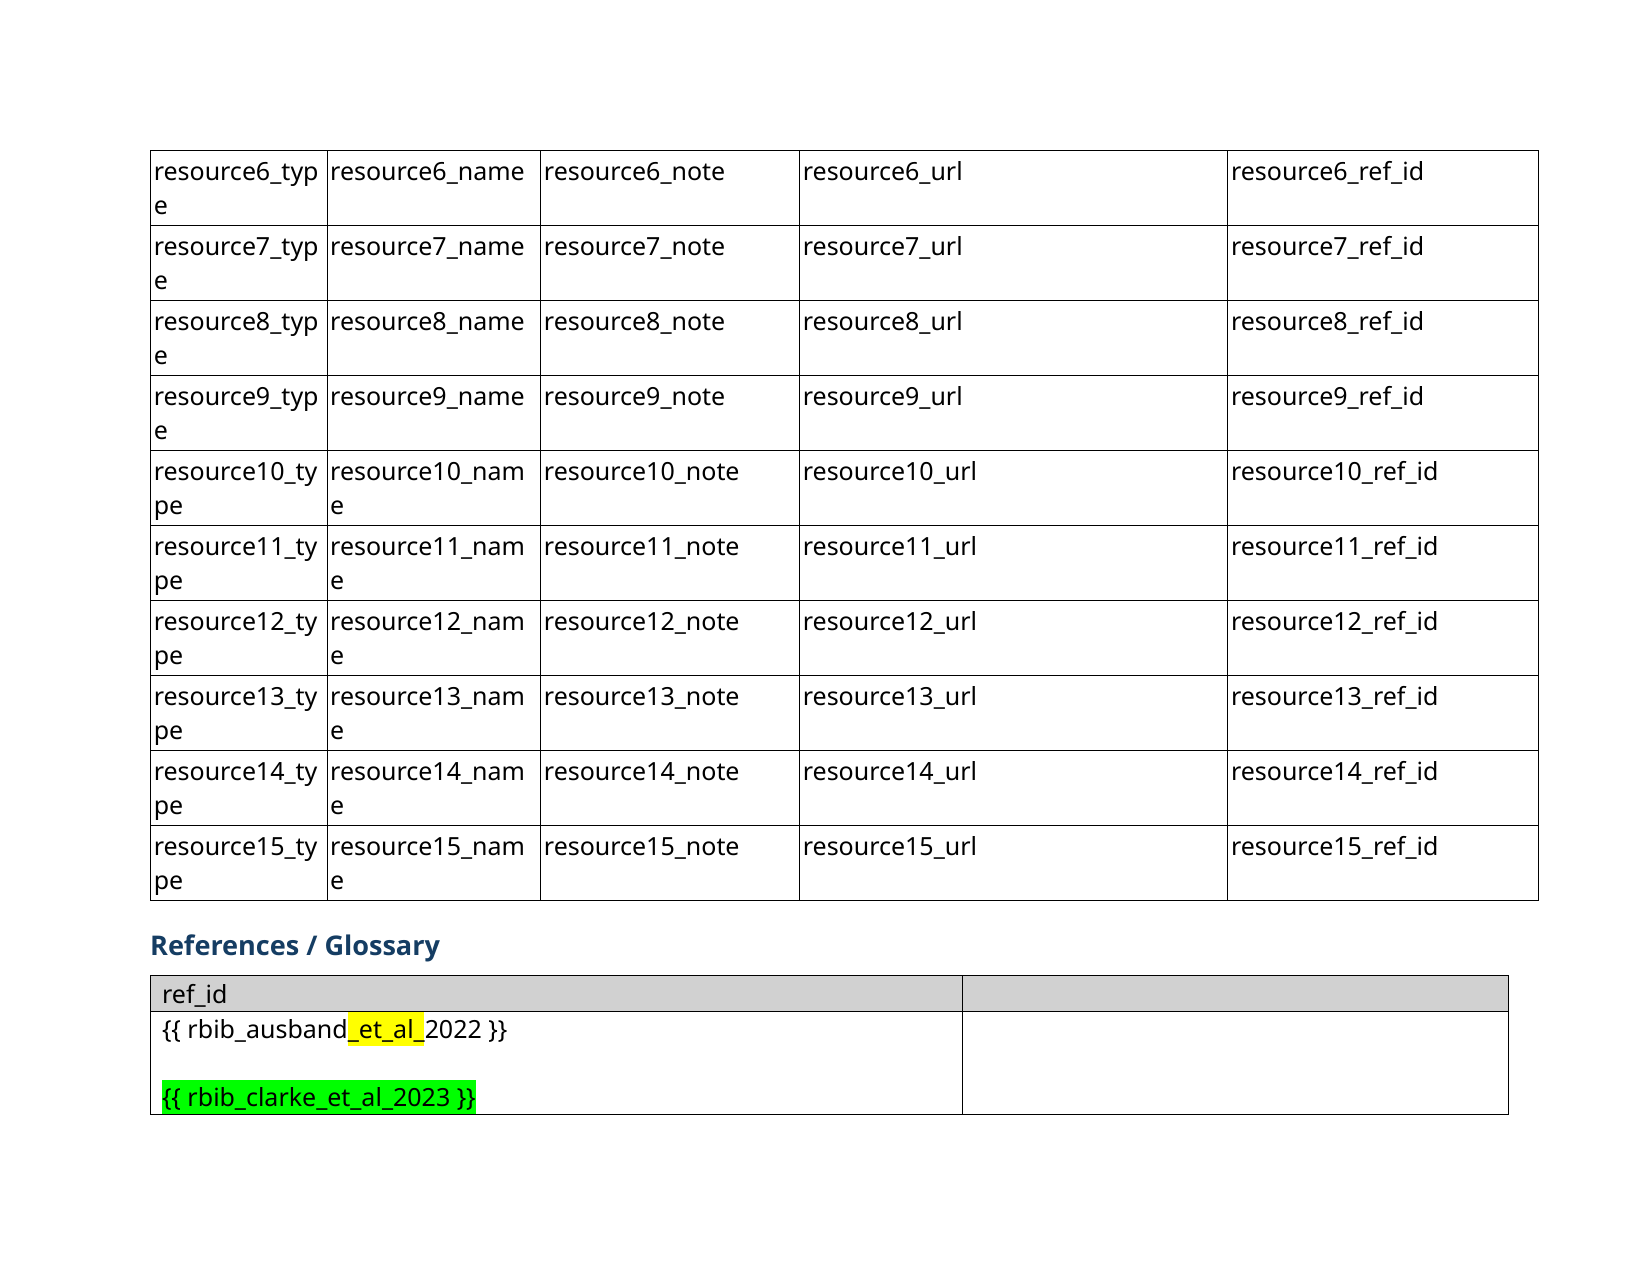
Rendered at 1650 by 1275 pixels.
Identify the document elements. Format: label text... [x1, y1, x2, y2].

table_cell resource15_type [151, 826, 327, 900]
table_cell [151, 1012, 962, 1114]
table_cell resource11_ref_id [1228, 526, 1538, 600]
table_cell resource14_ref_id [1228, 751, 1538, 825]
table_cell resource13_ref_id [1228, 676, 1538, 750]
table_cell resource14_url [800, 751, 1227, 825]
table_cell resource7_type [151, 226, 327, 300]
table_cell resource6_name [328, 151, 540, 225]
table_cell resource11_name [328, 526, 540, 600]
table_cell resource8_ref_id [1228, 301, 1538, 375]
table_cell resource12_note [541, 601, 799, 675]
table_cell resource14_name [328, 751, 540, 825]
table_cell resource13_type [151, 676, 327, 750]
table_cell resource6_ref_id [1228, 151, 1538, 225]
table_header ref_id [151, 976, 962, 1011]
table_cell resource9_ref_id [1228, 376, 1538, 450]
table_cell resource8_type [151, 301, 327, 375]
table_cell resource10_url [800, 451, 1227, 525]
subtitle References / Glossary [150, 926, 1500, 963]
table_cell resource7_url [800, 226, 1227, 300]
table_cell resource9_note [541, 376, 799, 450]
table_cell resource8_url [800, 301, 1227, 375]
table_cell resource9_type [151, 376, 327, 450]
table_cell resource10_note [541, 451, 799, 525]
table_cell resource15_name [328, 826, 540, 900]
table_cell resource15_ref_id [1228, 826, 1538, 900]
table_cell resource14_type [151, 751, 327, 825]
table_cell resource6_note [541, 151, 799, 225]
table_cell resource6_type [151, 151, 327, 225]
table_cell resource11_note [541, 526, 799, 600]
table_cell resource8_name [328, 301, 540, 375]
table_cell resource10_ref_id [1228, 451, 1538, 525]
table_cell resource6_url [800, 151, 1227, 225]
table_cell resource13_name [328, 676, 540, 750]
table_cell resource15_url [800, 826, 1227, 900]
table_cell resource13_note [541, 676, 799, 750]
table_cell resource12_ref_id [1228, 601, 1538, 675]
table_cell resource10_type [151, 451, 327, 525]
table_header [963, 976, 1508, 1011]
table_cell resource12_url [800, 601, 1227, 675]
table_cell resource9_url [800, 376, 1227, 450]
table_cell resource12_type [151, 601, 327, 675]
table_cell resource12_name [328, 601, 540, 675]
table_cell resource15_note [541, 826, 799, 900]
table_cell resource8_note [541, 301, 799, 375]
table_cell resource7_note [541, 226, 799, 300]
table_cell resource10_name [328, 451, 540, 525]
table_cell resource11_type [151, 526, 327, 600]
table_cell resource9_name [328, 376, 540, 450]
table_cell resource13_url [800, 676, 1227, 750]
table_cell [963, 1012, 1508, 1114]
table_cell resource14_note [541, 751, 799, 825]
table_cell resource11_url [800, 526, 1227, 600]
table_cell resource7_name [328, 226, 540, 300]
table_cell resource7_ref_id [1228, 226, 1538, 300]
